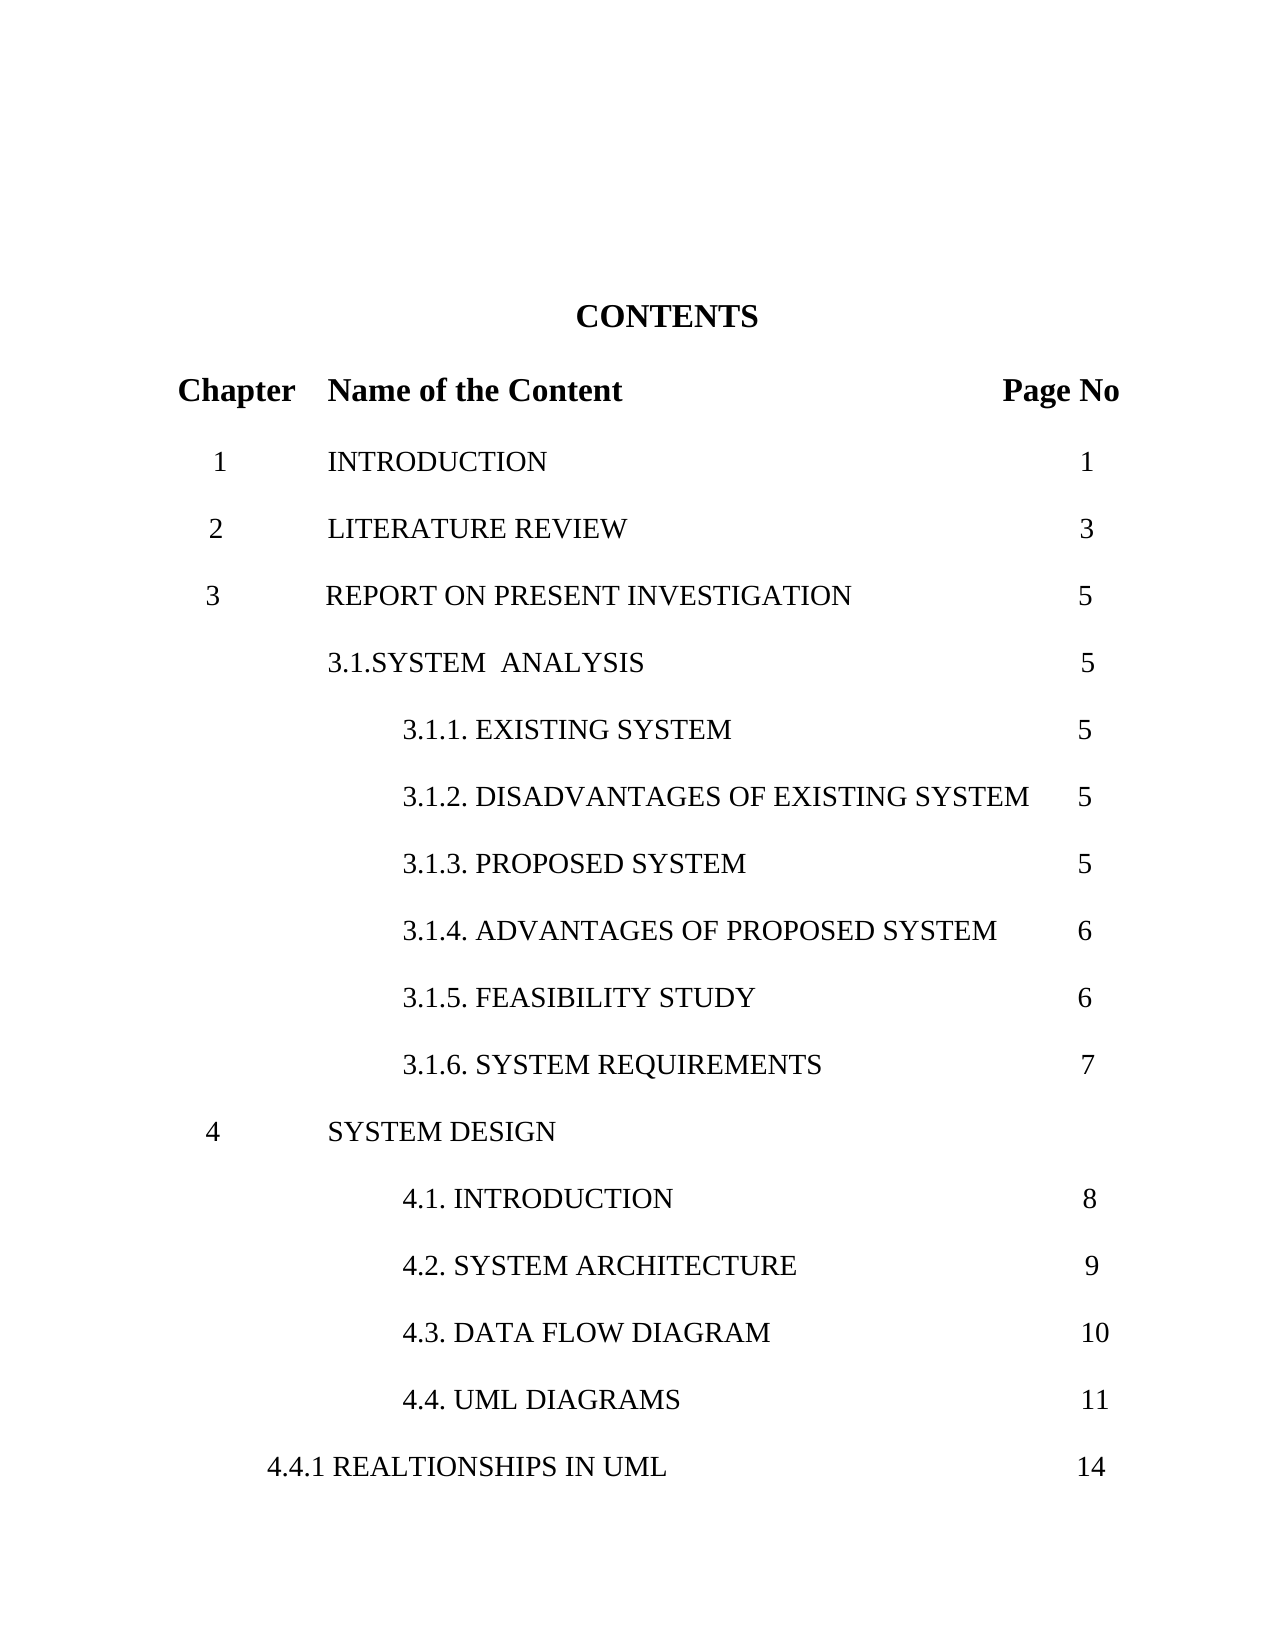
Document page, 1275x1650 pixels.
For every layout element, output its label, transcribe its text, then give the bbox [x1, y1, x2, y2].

text 3.1.3. PROPOSED SYSTEM 5 [187, 846, 1157, 880]
text 1 INTRODUCTION 1 [187, 444, 1157, 478]
text Chapter Name of the Content Page No [177, 370, 1157, 408]
text 4.2. SYSTEM ARCHITECTURE 9 [187, 1248, 1157, 1282]
text 4.4. UML DIAGRAMS 11 [187, 1382, 1157, 1416]
text 3 REPORT ON PRESENT INVESTIGATION 5 [187, 578, 1157, 612]
text 4.3. DATA FLOW DIAGRAM 10 [187, 1315, 1157, 1349]
text 3.1.6. SYSTEM REQUIREMENTS 7 [187, 1047, 1157, 1081]
text 2 LITERATURE REVIEW 3 [177, 511, 1157, 545]
text 3.1.1. EXISTING SYSTEM 5 [187, 712, 1157, 746]
text 3.1.SYSTEM ANALYSIS 5 [187, 645, 1157, 679]
text 3.1.5. FEASIBILITY STUDY 6 [187, 980, 1157, 1014]
text 3.1.4. ADVANTAGES OF PROPOSED SYSTEM 6 [187, 913, 1157, 947]
text 4.4.1 REALTIONSHIPS IN UML 14 [187, 1449, 1157, 1483]
text 3.1.2. DISADVANTAGES OF EXISTING SYSTEM 5 [187, 779, 1157, 813]
text 4.1. INTRODUCTION 8 [187, 1181, 1157, 1215]
text 4 SYSTEM DESIGN [187, 1114, 1157, 1148]
text CONTENTS [177, 296, 1157, 334]
